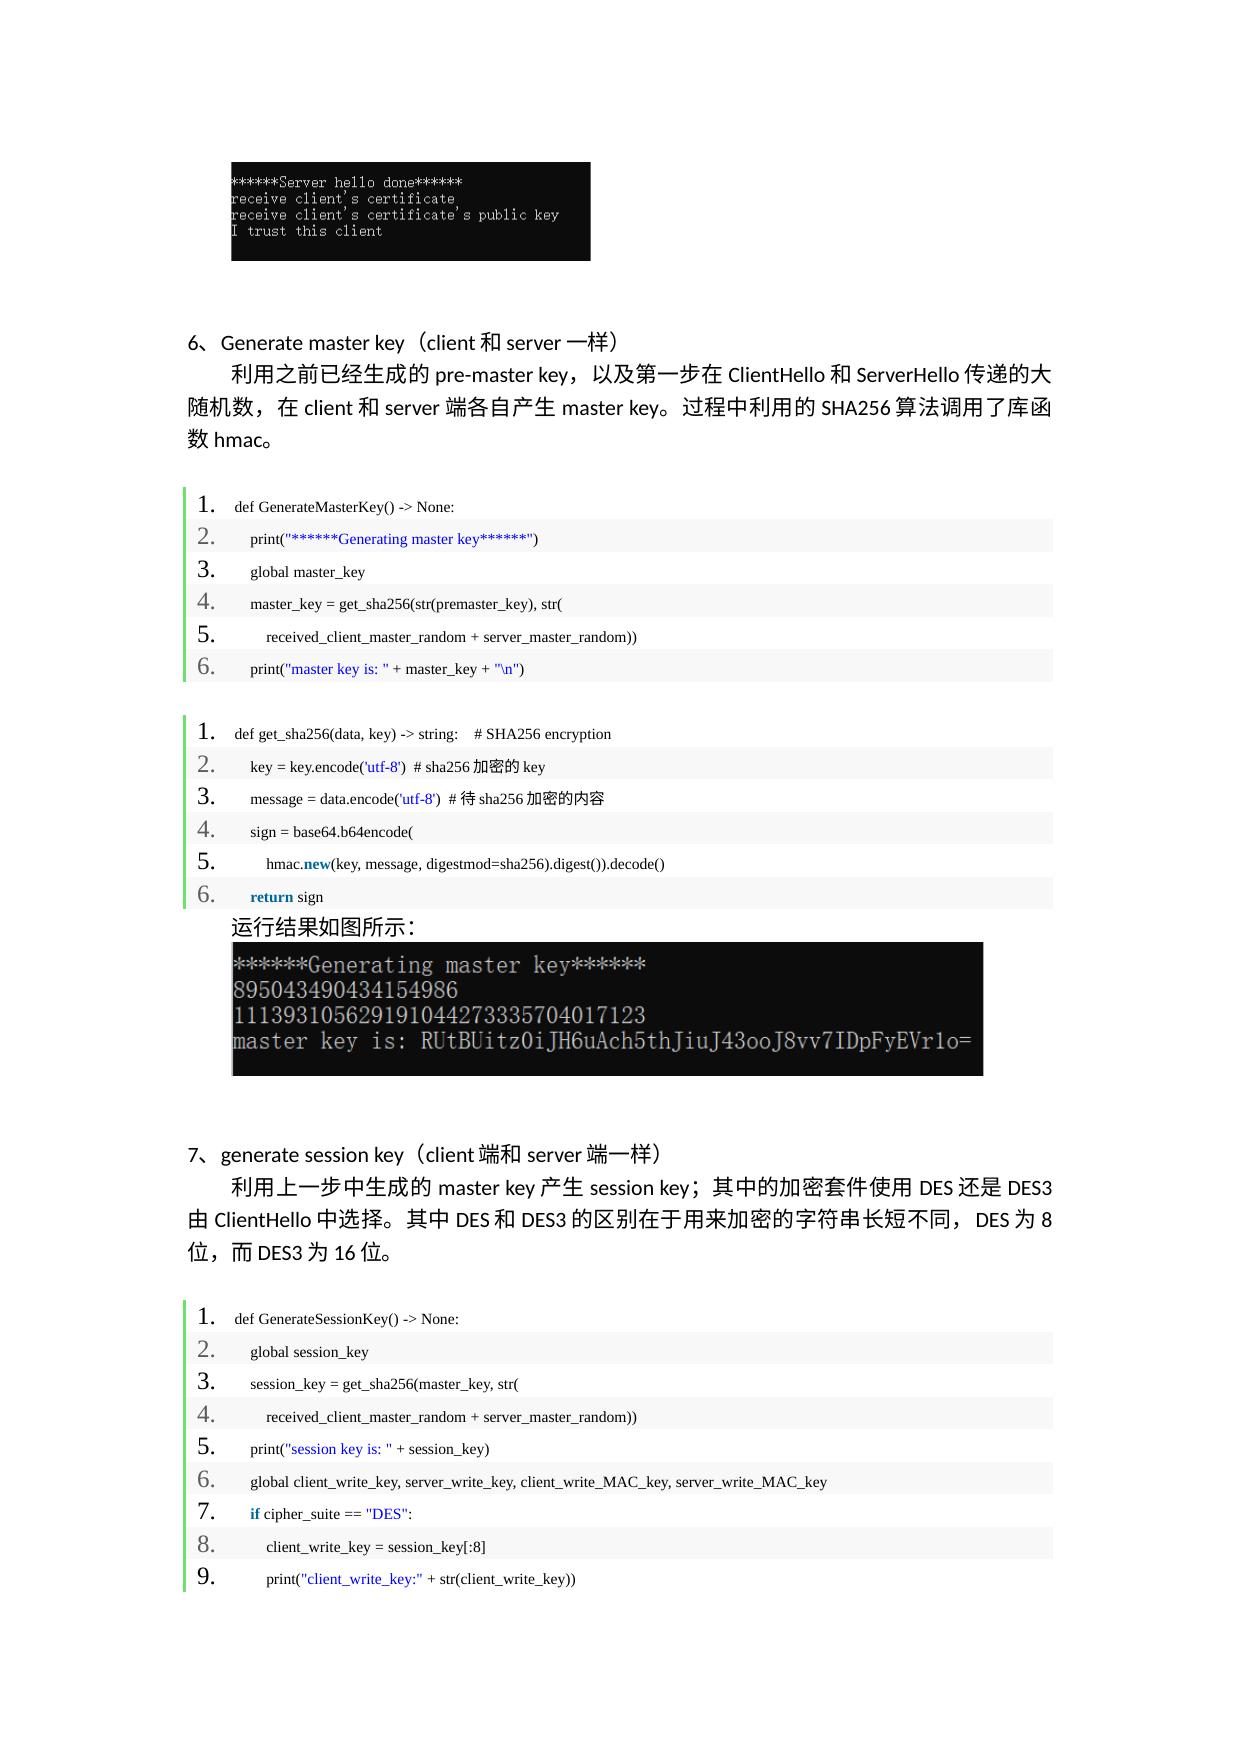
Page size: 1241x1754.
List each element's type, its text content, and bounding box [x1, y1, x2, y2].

list def GenerateSessionKey() -> None: [183, 1299, 1053, 1332]
list hmac.new(key, message, digestmod=sha256).digest()).decode() [186, 844, 1053, 877]
list sign = base64.b64encode( [186, 812, 1053, 844]
list key = key.encode('utf-8') # sha256加密的key [186, 747, 1053, 779]
list global client_write_key, server_write_key, client_write_MAC_key, server_write_MAC_key [186, 1462, 1053, 1494]
list def get_sha256(data, key) -> string: # SHA256 encryption [183, 714, 1053, 747]
list 运行结果如图所示： [187, 909, 1053, 942]
list 利用上一步中生成的master key产生session key；其中的加密套件使用DES还是DES3由ClientHello中选择。其中DES和DES3的区别在于用来加密的字符串长短不同，DES为8位，而DES3为16位。 [187, 1169, 1053, 1267]
list session_key = get_sha256(master_key, str( [186, 1364, 1053, 1397]
list client_write_key = session_key[:8] [186, 1527, 1053, 1559]
list print("master key is: " + master_key + "\n") [186, 649, 1053, 682]
list message = data.encode('utf-8') # 待sha256加密的内容 [186, 779, 1053, 812]
list print("******Generating master key******") [186, 519, 1053, 552]
list generate session key（client端和server端一样） [187, 1137, 1053, 1169]
list received_client_master_random + server_master_random)) [186, 617, 1053, 649]
list def GenerateMasterKey() -> None: [186, 487, 1053, 519]
list global session_key [186, 1332, 1053, 1364]
list received_client_master_random + server_master_random)) [186, 1397, 1053, 1429]
list print("client_write_key:" + str(client_write_key)) [186, 1559, 1053, 1592]
list print("session key is: " + session_key) [186, 1429, 1053, 1462]
list return sign [186, 877, 1053, 909]
picture [231, 162, 591, 261]
list master_key = get_sha256(str(premaster_key), str( [186, 584, 1053, 617]
picture [231, 942, 984, 1076]
list Generate master key（client和server一样） [187, 324, 1053, 357]
list if cipher_suite == "DES": [186, 1494, 1053, 1527]
list global master_key [186, 552, 1053, 584]
list 利用之前已经生成的pre-master key，以及第一步在ClientHello和ServerHello传递的大随机数，在client和server端各自产生master key。过程中利用的SHA256算法调用了库函数hmac。 [187, 357, 1053, 454]
